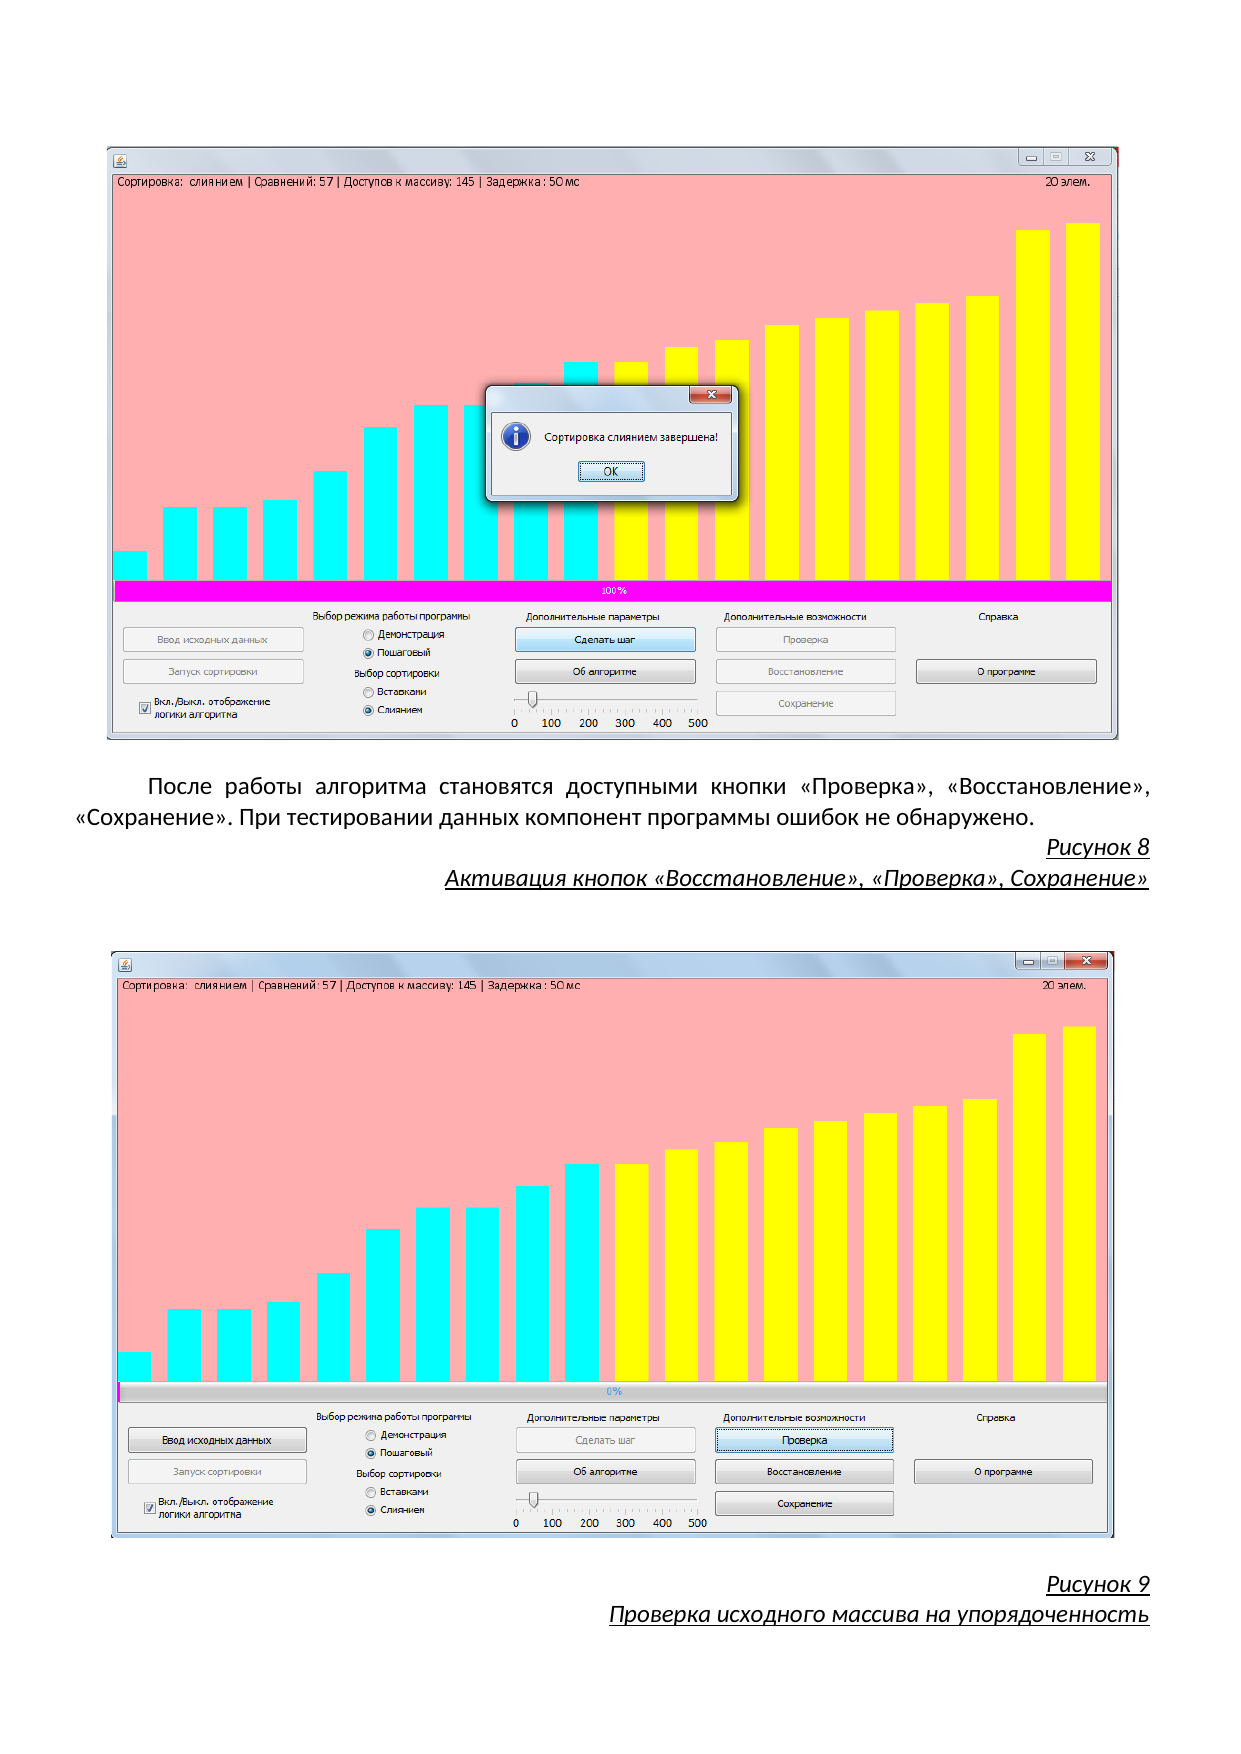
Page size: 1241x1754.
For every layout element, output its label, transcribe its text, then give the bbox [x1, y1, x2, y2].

text После работы алгоритма становятся доступными кнопки «Проверка», «Восстановление», «Сохранение». При тестировании данных компонент программы ошибок не обнаружено. [74, 770, 1152, 831]
text Рисунок 8 [74, 831, 1152, 862]
text Рисунок 9 [74, 1568, 1152, 1599]
picture [106, 146, 1119, 740]
text Проверка исходного массива на упорядоченность [74, 1599, 1152, 1629]
text Активация кнопок «Восстановление», «Проверка», Сохранение» [74, 862, 1152, 892]
picture [111, 951, 1115, 1538]
